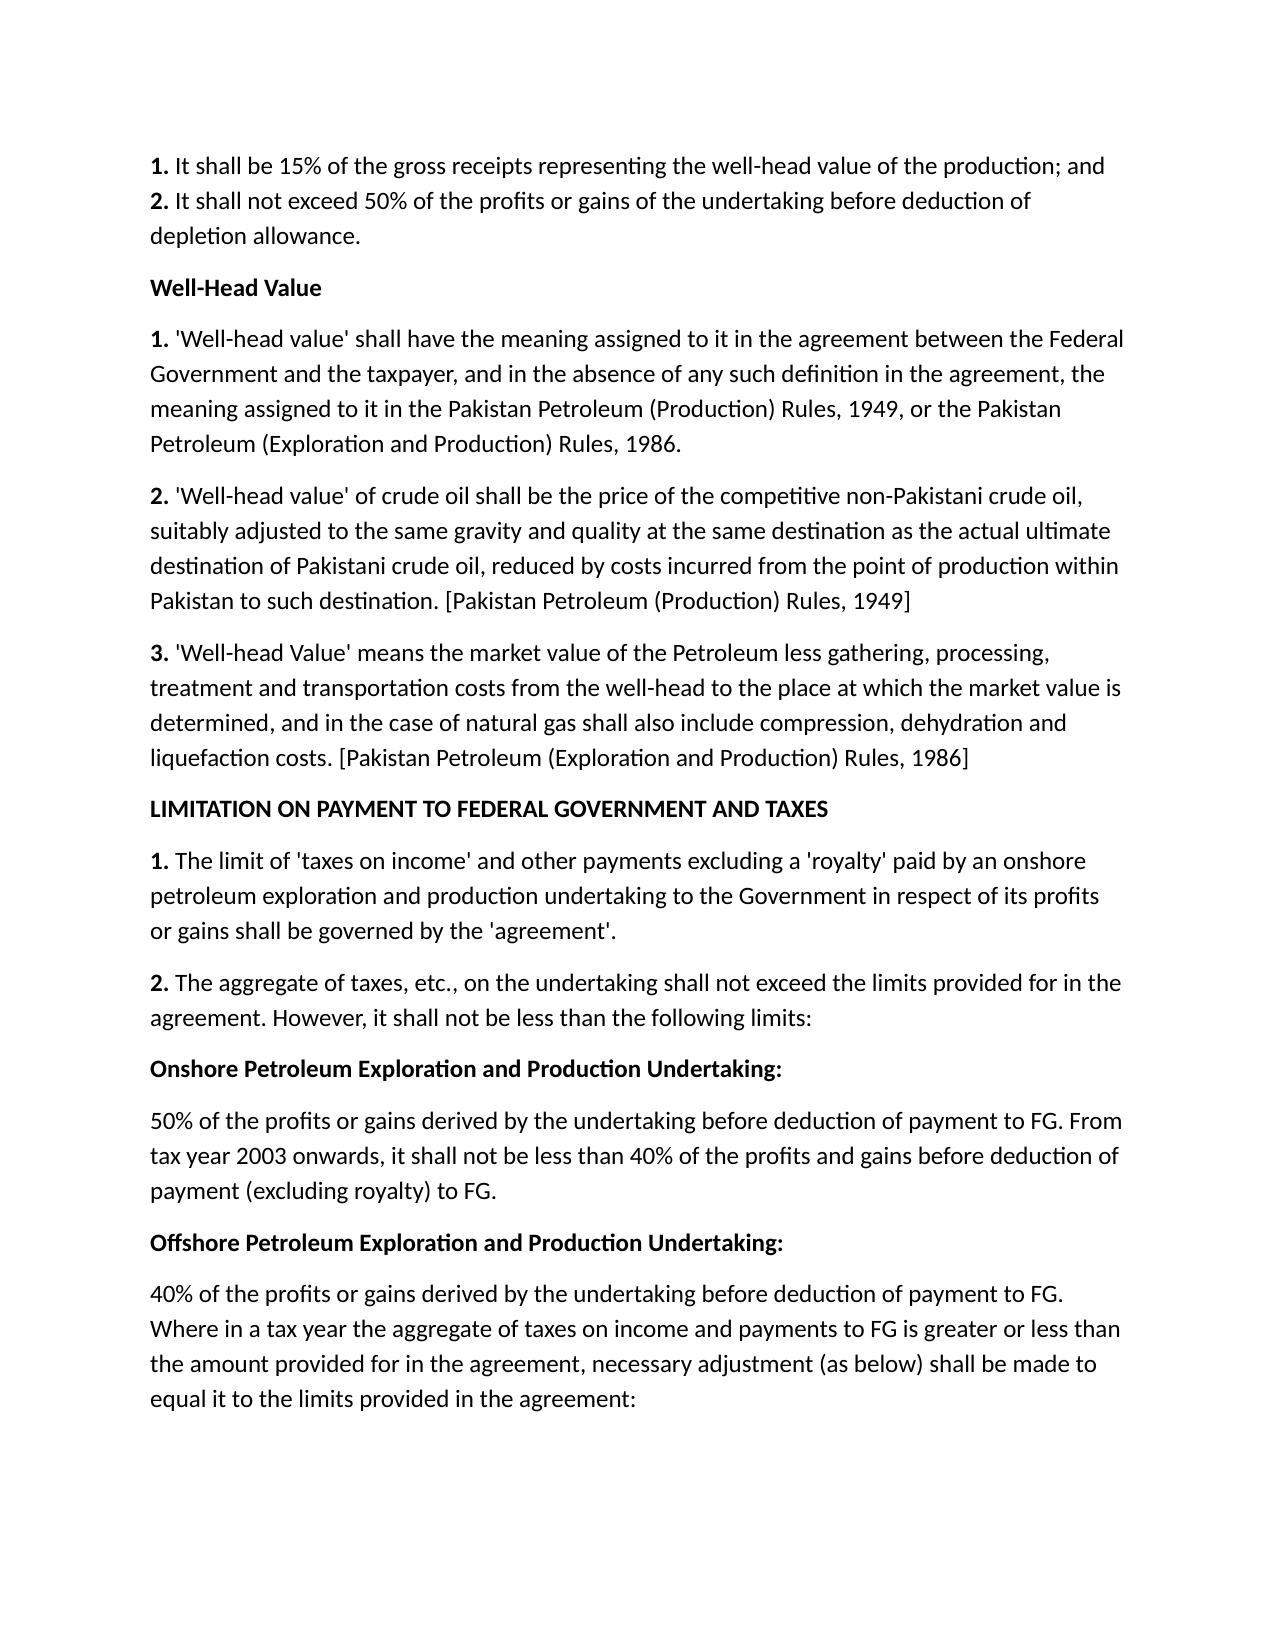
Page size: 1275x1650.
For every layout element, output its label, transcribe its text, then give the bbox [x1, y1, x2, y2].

text 50% of the profits or gains derived by the undertaking before deduction of payment to FG. From tax year 2003 onwards, it shall not be less than 40% of the profits and gains before deduction of payment (excluding royalty) to FG. [150, 1105, 1125, 1206]
text 1. The limit of 'taxes on income' and other payments excluding a 'royalty' paid by an onshore petroleum exploration and production undertaking to the Government in respect of its profits or gains shall be governed by the 'agreement'. [150, 845, 1125, 946]
text 3. 'Well-head Value' means the market value of the Petroleum less gathering, processing, treatment and transportation costs from the well-head to the place at which the market value is determined, and in the case of natural gas shall also include compression, dehydration and liquefaction costs. [Pakistan Petroleum (Exploration and Production) Rules, 1986] [150, 637, 1125, 772]
text 2. 'Well-head value' of crude oil shall be the price of the competitive non-Pakistani crude oil, suitably adjusted to the same gravity and quality at the same destination as the actual ultimate destination of Pakistani crude oil, reduced by costs incurred from the point of production within Pakistan to such destination. [Pakistan Petroleum (Production) Rules, 1949] [150, 480, 1125, 616]
text Onshore Petroleum Exploration and Production Undertaking: [150, 1053, 1125, 1084]
text 2. The aggregate of taxes, etc., on the undertaking shall not exceed the limits provided for in the agreement. However, it shall not be less than the following limits: [150, 967, 1125, 1032]
text LIMITATION ON PAYMENT TO FEDERAL GOVERNMENT AND TAXES [150, 793, 1125, 824]
text 1. 'Well-head value' shall have the meaning assigned to it in the agreement between the Federal Government and the taxpayer, and in the absence of any such definition in the agreement, the meaning assigned to it in the Pakistan Petroleum (Production) Rules, 1949, or the Pakistan Petroleum (Exploration and Production) Rules, 1986. [150, 323, 1125, 459]
text Offshore Petroleum Exploration and Production Undertaking: [150, 1227, 1125, 1257]
text 40% of the profits or gains derived by the undertaking before deduction of payment to FG. Where in a tax year the aggregate of taxes on income and payments to FG is greater or less than the amount provided for in the agreement, necessary adjustment (as below) shall be made to equal it to the limits provided in the agreement: [150, 1278, 1125, 1414]
text 1. It shall be 15% of the gross receipts representing the well-head value of the production; and 2. It shall not exceed 50% of the profits or gains of the undertaking before deduction of depletion allowance. [150, 150, 1125, 251]
text Well-Head Value [150, 272, 1125, 302]
